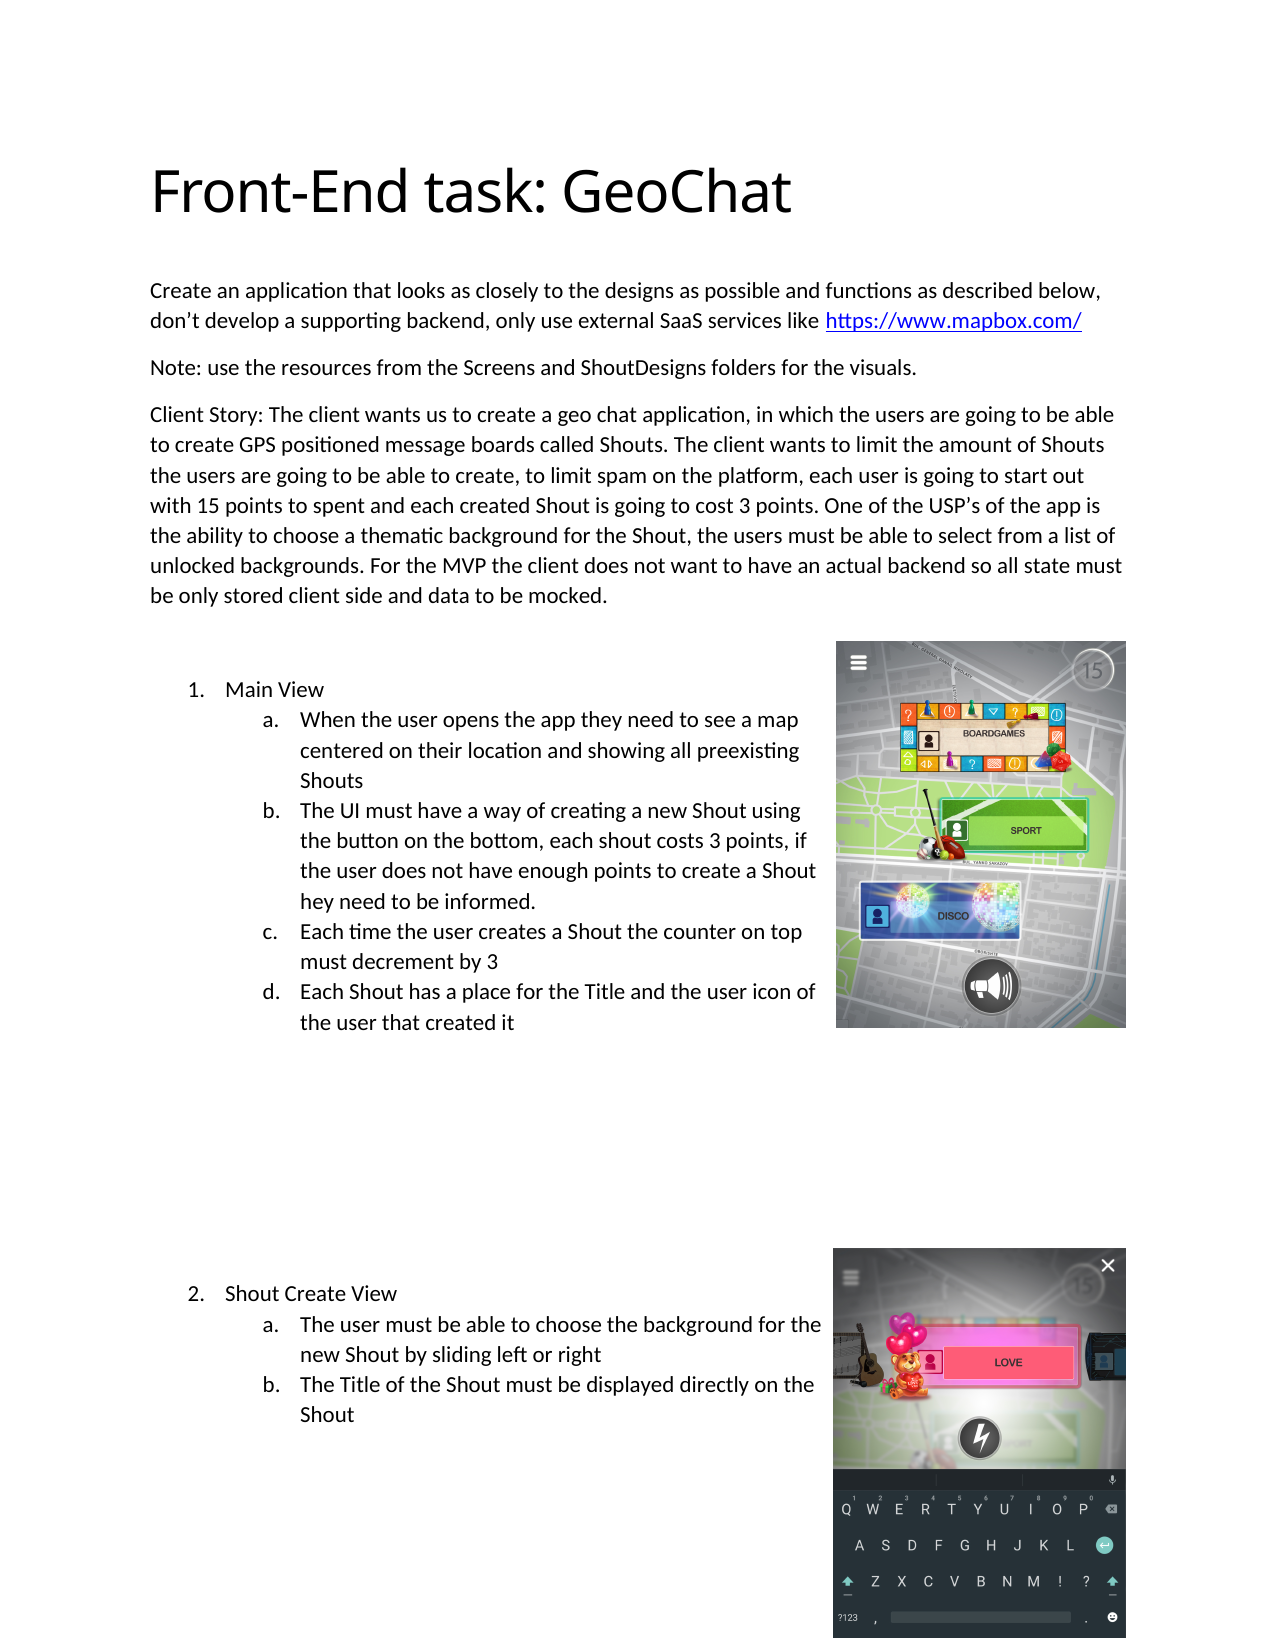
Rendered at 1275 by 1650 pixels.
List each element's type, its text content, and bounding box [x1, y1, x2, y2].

title Front-End task: GeoChat [150, 150, 1125, 229]
list Each time the user creates a Shout the counter on top must decrement by 3 [262, 917, 836, 975]
list Each Shout has a place for the Title and the user icon of the user that created it [262, 977, 1125, 1036]
text Create an application that looks as closely to the designs as possible and functions as described below, don’t develop a supporting backend, only use external SaaS services like https://www.mapbox.com/ [150, 276, 1125, 334]
picture [833, 1248, 1126, 1638]
text Note: use the resources from the Screens and ShoutDesigns folders for the visuals. [150, 353, 1125, 381]
list Shout Create View [187, 1279, 833, 1307]
list The user must be able to choose the background for the new Shout by sliding left or right [262, 1310, 833, 1368]
list The Title of the Shout must be displayed directly on the Shout [262, 1370, 833, 1428]
picture [836, 641, 1126, 1028]
text Client Story: The client wants us to create a geo chat application, in which the users are going to be able to create GPS positioned message boards called Shouts. The client wants to limit the amount of Shouts the users are going to be able to create, to limit spam on the platform, each user is going to start out with 15 points to spent and each created Shout is going to cost 3 points. One of the USP’s of the app is the ability to choose a thematic background for the Shout, the users must be able to select from a list of unlocked backgrounds. For the MVP the client does not want to have an actual backend so all state must be only stored client side and data to be mocked. [150, 400, 1125, 609]
list Main View [187, 675, 836, 703]
list When the user opens the app they need to see a map centered on their location and showing all preexisting Shouts [262, 706, 836, 794]
list The UI must have a way of creating a new Shout using the button on the bottom, each shout costs 3 points, if the user does not have enough points to create a Shout hey need to be informed. [262, 796, 836, 915]
